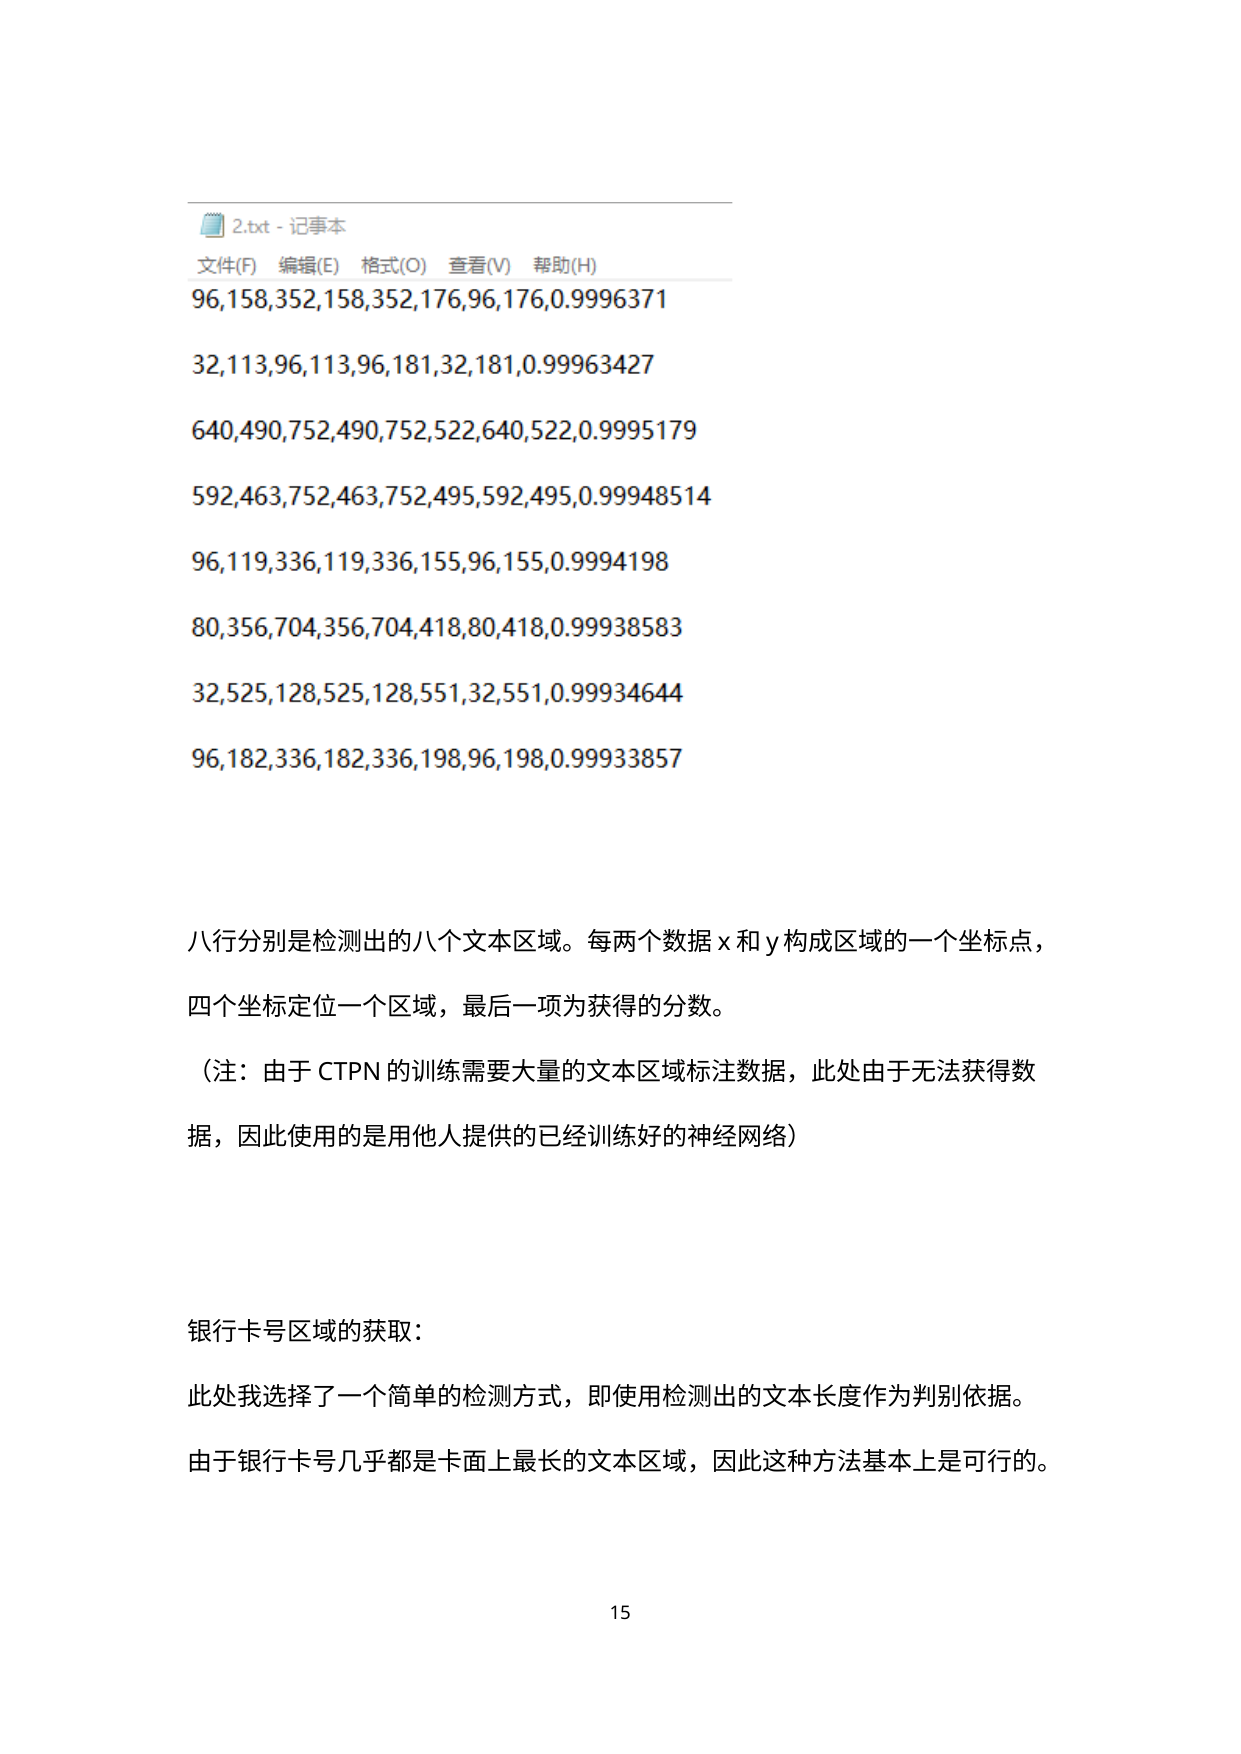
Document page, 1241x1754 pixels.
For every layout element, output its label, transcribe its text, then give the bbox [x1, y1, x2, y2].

picture [187, 202, 733, 821]
text 八行分别是检测出的八个文本区域。每两个数据x和y构成区域的一个坐标点，四个坐标定位一个区域，最后一项为获得的分数。 [187, 907, 1053, 1037]
text 此处我选择了一个简单的检测方式，即使用检测出的文本长度作为判别依据。由于银行卡号几乎都是卡面上最长的文本区域，因此这种方法基本上是可行的。 [187, 1362, 1053, 1492]
text （注：由于CTPN的训练需要大量的文本区域标注数据，此处由于无法获得数据，因此使用的是用他人提供的已经训练好的神经网络） [187, 1037, 1053, 1167]
text 银行卡号区域的获取： [187, 1297, 1053, 1362]
